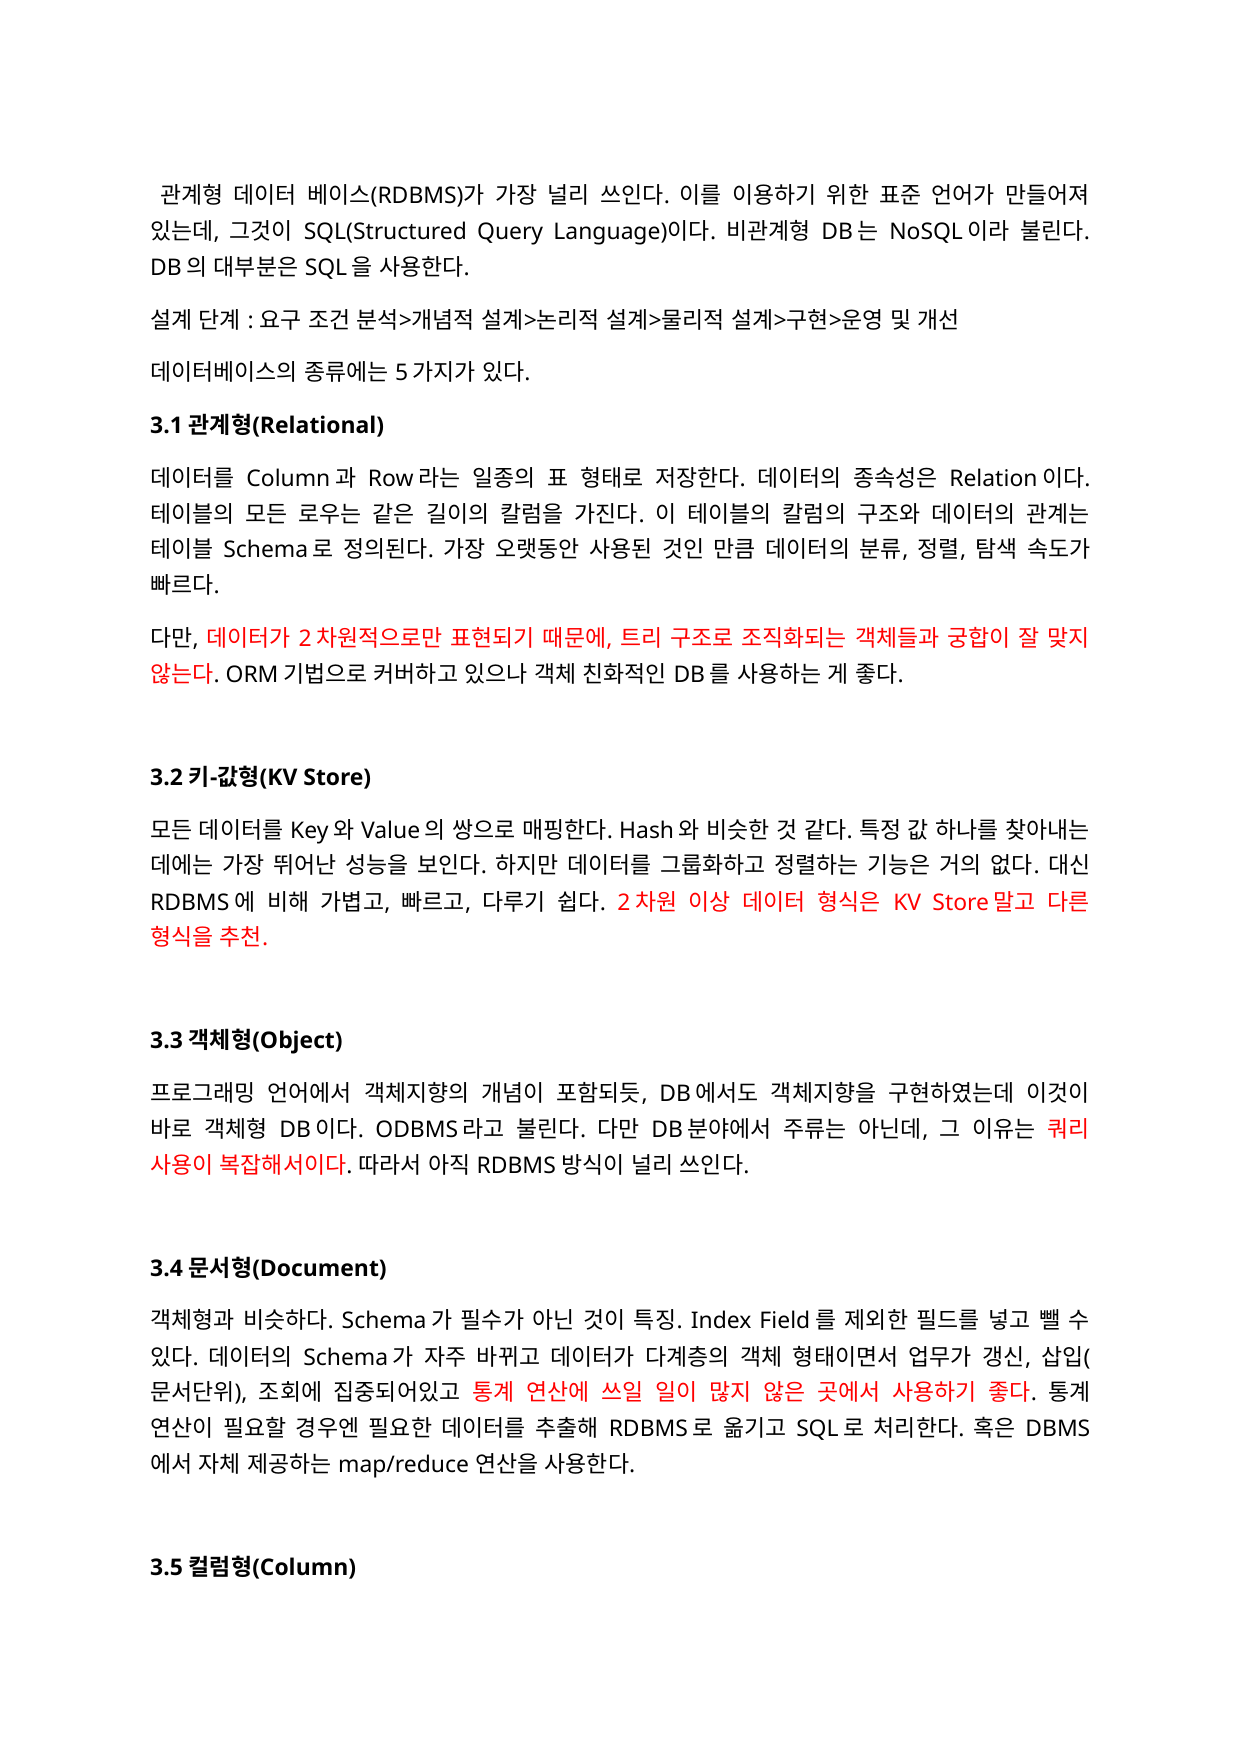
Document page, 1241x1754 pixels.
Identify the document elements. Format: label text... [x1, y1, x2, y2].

text 다만, 데이터가 2차원적으로만 표현되기 때문에, 트리 구조로 조직화되는 객체들과 궁합이 잘 맞지 않는다. ORM기법으로 커버하고 있으나 객체 친화적인 DB를 사용하는 게 좋다. [150, 620, 1090, 689]
text 3.1 관계형(Relational) [150, 407, 1090, 440]
text 3.5 컬럼형(Column) [150, 1549, 1090, 1582]
text 데이터베이스의 종류에는 5가지가 있다. [150, 354, 1090, 388]
text 데이터를 Column과 Row라는 일종의 표 형태로 저장한다. 데이터의 종속성은 Relation이다. 테이블의 모든 로우는 같은 길이의 칼럼을 가진다. 이 테이블의 칼럼의 구조와 데이터의 관계는 테이블 Schema로 정의된다. 가장 오랫동안 사용된 것인 만큼 데이터의 분류, 정렬, 탐색 속도가 빠르다. [150, 459, 1090, 601]
text 모든 데이터를 Key와 Value의 쌍으로 매핑한다. Hash와 비슷한 것 같다. 특정 값 하나를 찾아내는 데에는 가장 뛰어난 성능을 보인다. 하지만 데이터를 그룹화하고 정렬하는 기능은 거의 없다. 대신 RDBMS에 비해 가볍고, 빠르고, 다루기 쉽다. 2차원 이상 데이터 형식은 KV Store말고 다른 형식을 추천. [150, 811, 1090, 953]
text 프로그래밍 언어에서 객체지향의 개념이 포함되듯, DB에서도 객체지향을 구현하였는데 이것이 바로 객체형 DB이다. ODBMS라고 불린다. 다만 DB분야에서 주류는 아닌데, 그 이유는 쿼리 사용이 복잡해서이다. 따라서 아직 RDBMS 방식이 널리 쓰인다. [150, 1075, 1090, 1180]
text 3.3 객체형(Object) [150, 1022, 1090, 1056]
text 객체형과 비슷하다. Schema가 필수가 아닌 것이 특징. Index Field를 제외한 필드를 넣고 뺄 수 있다. 데이터의 Schema가 자주 바뀌고 데이터가 다계층의 객체 형태이면서 업무가 갱신, 삽입(문서단위), 조회에 집중되어있고 통계 연산에 쓰일 일이 많지 않은 곳에서 사용하기 좋다. 통계 연산이 필요할 경우엔 필요한 데이터를 추출해 RDBMS로 옮기고 SQL로 처리한다. 혹은 DBMS에서 자체 제공하는 map/reduce 연산을 사용한다. [150, 1302, 1090, 1479]
text 3.2 키-값형(KV Store) [150, 759, 1090, 792]
text 3.4 문서형(Document) [150, 1250, 1090, 1283]
text 관계형 데이터 베이스(RDBMS)가 가장 널리 쓰인다. 이를 이용하기 위한 표준 언어가 만들어져 있는데, 그것이 SQL(Structured Query Language)이다. 비관계형 DB는 NoSQL이라 불린다. DB의 대부분은 SQL을 사용한다. [150, 177, 1090, 282]
text 설계 단계 : 요구 조건 분석>개념적 설계>논리적 설계>물리적 설계>구현>운영 및 개선 [150, 302, 1090, 335]
